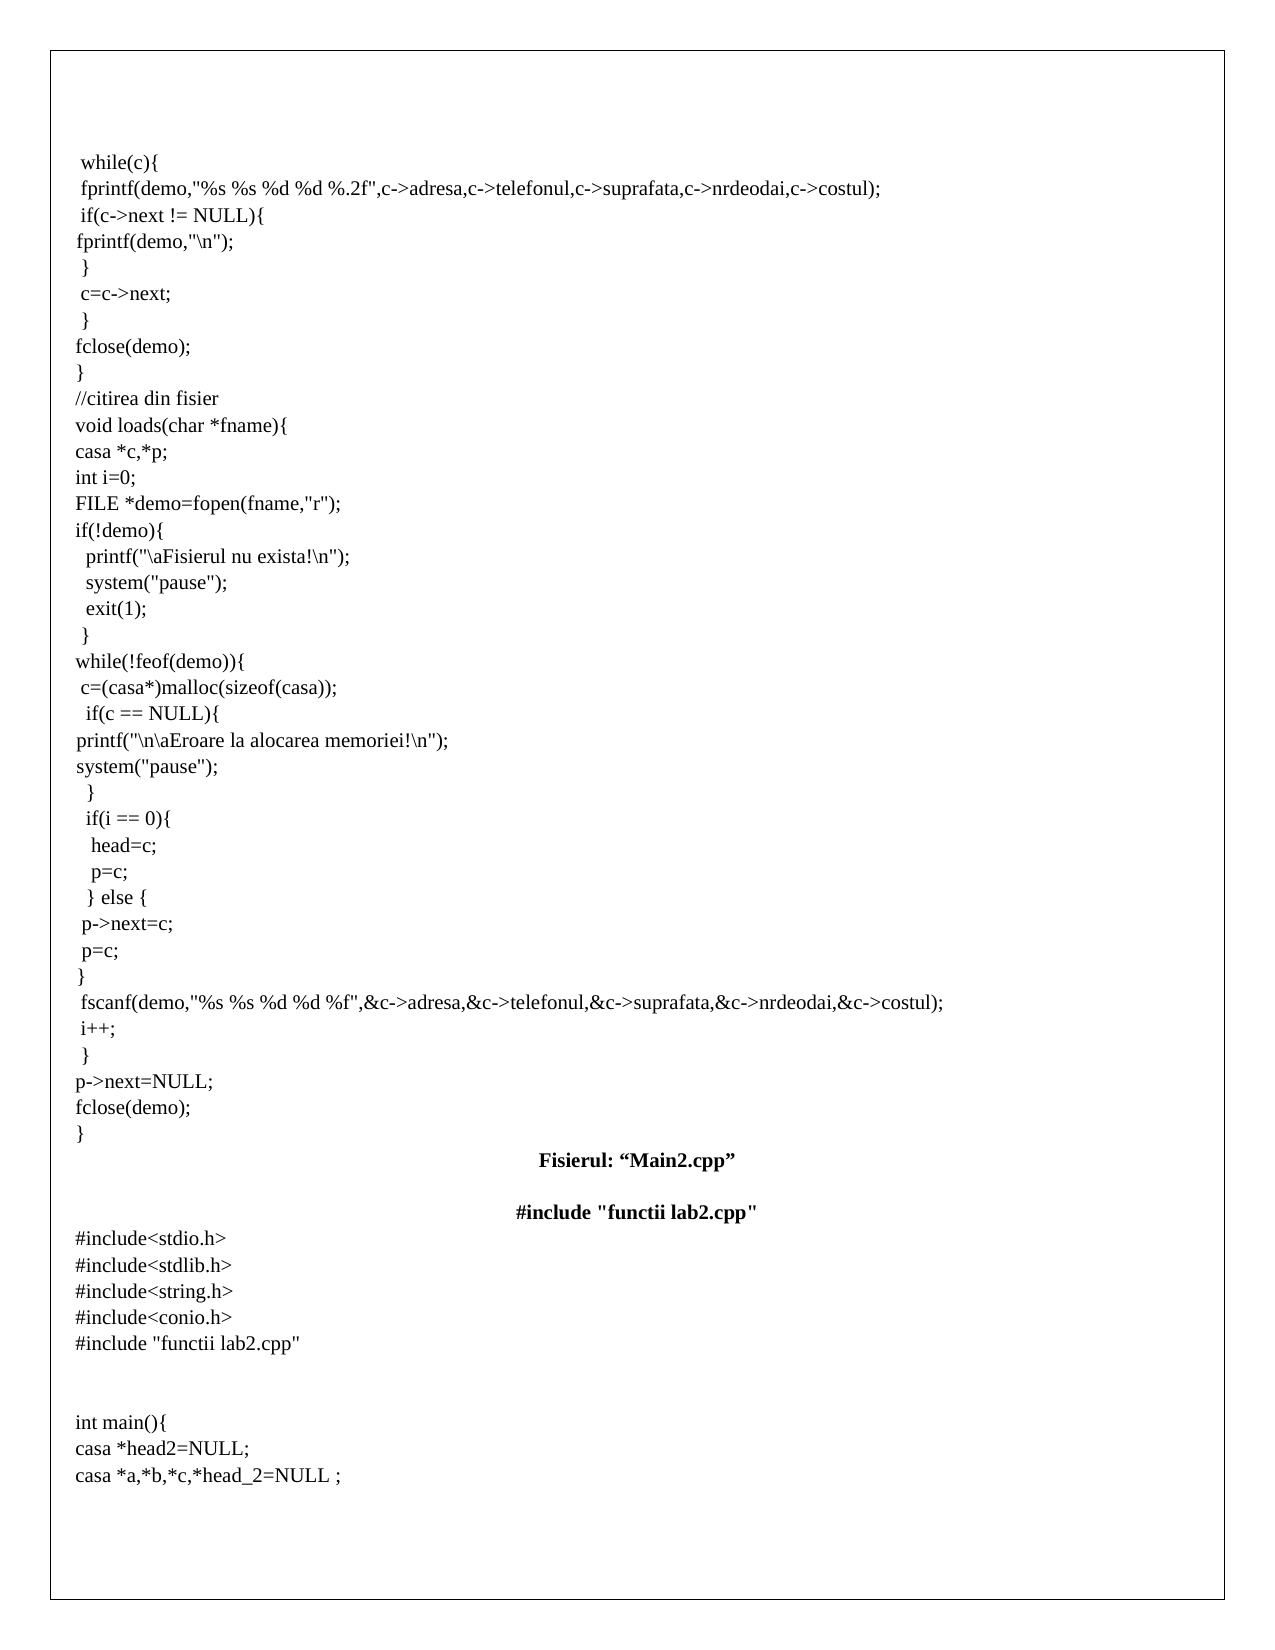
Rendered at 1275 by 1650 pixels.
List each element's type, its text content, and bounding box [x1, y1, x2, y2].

text if(c->next != NULL){ [75, 202, 1124, 227]
text casa *a,*b,*c,*head_2=NULL ; [75, 1462, 1124, 1487]
text } [75, 360, 1124, 384]
text int main(){ [75, 1410, 1124, 1434]
text void loads(char *fname){ [75, 412, 1124, 437]
text casa *c,*p; [75, 439, 1124, 463]
text p->next=NULL; [75, 1069, 1124, 1093]
text } [75, 255, 1124, 279]
text i++; [75, 1016, 1124, 1040]
text p->next=c; [75, 911, 1124, 935]
text c=c->next; [75, 281, 1124, 305]
text #include<string.h> [75, 1279, 1124, 1303]
text if(i == 0){ [75, 806, 1124, 830]
text } [75, 964, 1124, 988]
text while(c){ [75, 150, 1124, 174]
text #include "functii lab2.cpp" [75, 1331, 1124, 1355]
text head=c; [75, 832, 1124, 857]
text #include<conio.h> [75, 1305, 1124, 1329]
text } [75, 1042, 1124, 1067]
text p=c; [75, 937, 1124, 962]
text #include<stdlib.h> [75, 1252, 1124, 1277]
text } else { [75, 885, 1124, 909]
text system("pause"); [75, 754, 1124, 778]
text fclose(demo); [75, 1095, 1124, 1119]
text } [75, 1121, 1124, 1145]
text printf("\n\aEroare la alocarea memoriei!\n"); [75, 727, 1124, 752]
text fclose(demo); [75, 334, 1124, 358]
text FILE *demo=fopen(fname,"r"); [75, 491, 1124, 515]
text } [75, 780, 1124, 804]
text exit(1); [75, 596, 1124, 620]
text Fisierul: “Main2.cpp” [150, 1147, 1124, 1172]
text fscanf(demo,"%s %s %d %d %f",&c->adresa,&c->telefonul,&c->suprafata,&c->nrdeodai,&c->costul); [75, 990, 1124, 1014]
text casa *head2=NULL; [75, 1436, 1124, 1460]
text #include<stdio.h> [75, 1226, 1124, 1250]
text printf("\aFisierul nu exista!\n"); [75, 544, 1124, 568]
text if(c == NULL){ [75, 701, 1124, 725]
text p=c; [75, 859, 1124, 883]
text fprintf(demo,"\n"); [75, 229, 1124, 253]
text if(!demo){ [75, 517, 1124, 542]
text fprintf(demo,"%s %s %d %d %.2f",c->adresa,c->telefonul,c->suprafata,c->nrdeodai,c->costul); [75, 176, 1124, 200]
text #include "functii lab2.cpp" [150, 1200, 1124, 1224]
text system("pause"); [75, 570, 1124, 594]
text } [75, 622, 1124, 647]
text //citirea din fisier [75, 386, 1124, 410]
text } [75, 307, 1124, 332]
text int i=0; [75, 465, 1124, 489]
text while(!feof(demo)){ [75, 649, 1124, 673]
text c=(casa*)malloc(sizeof(casa)); [75, 675, 1124, 699]
